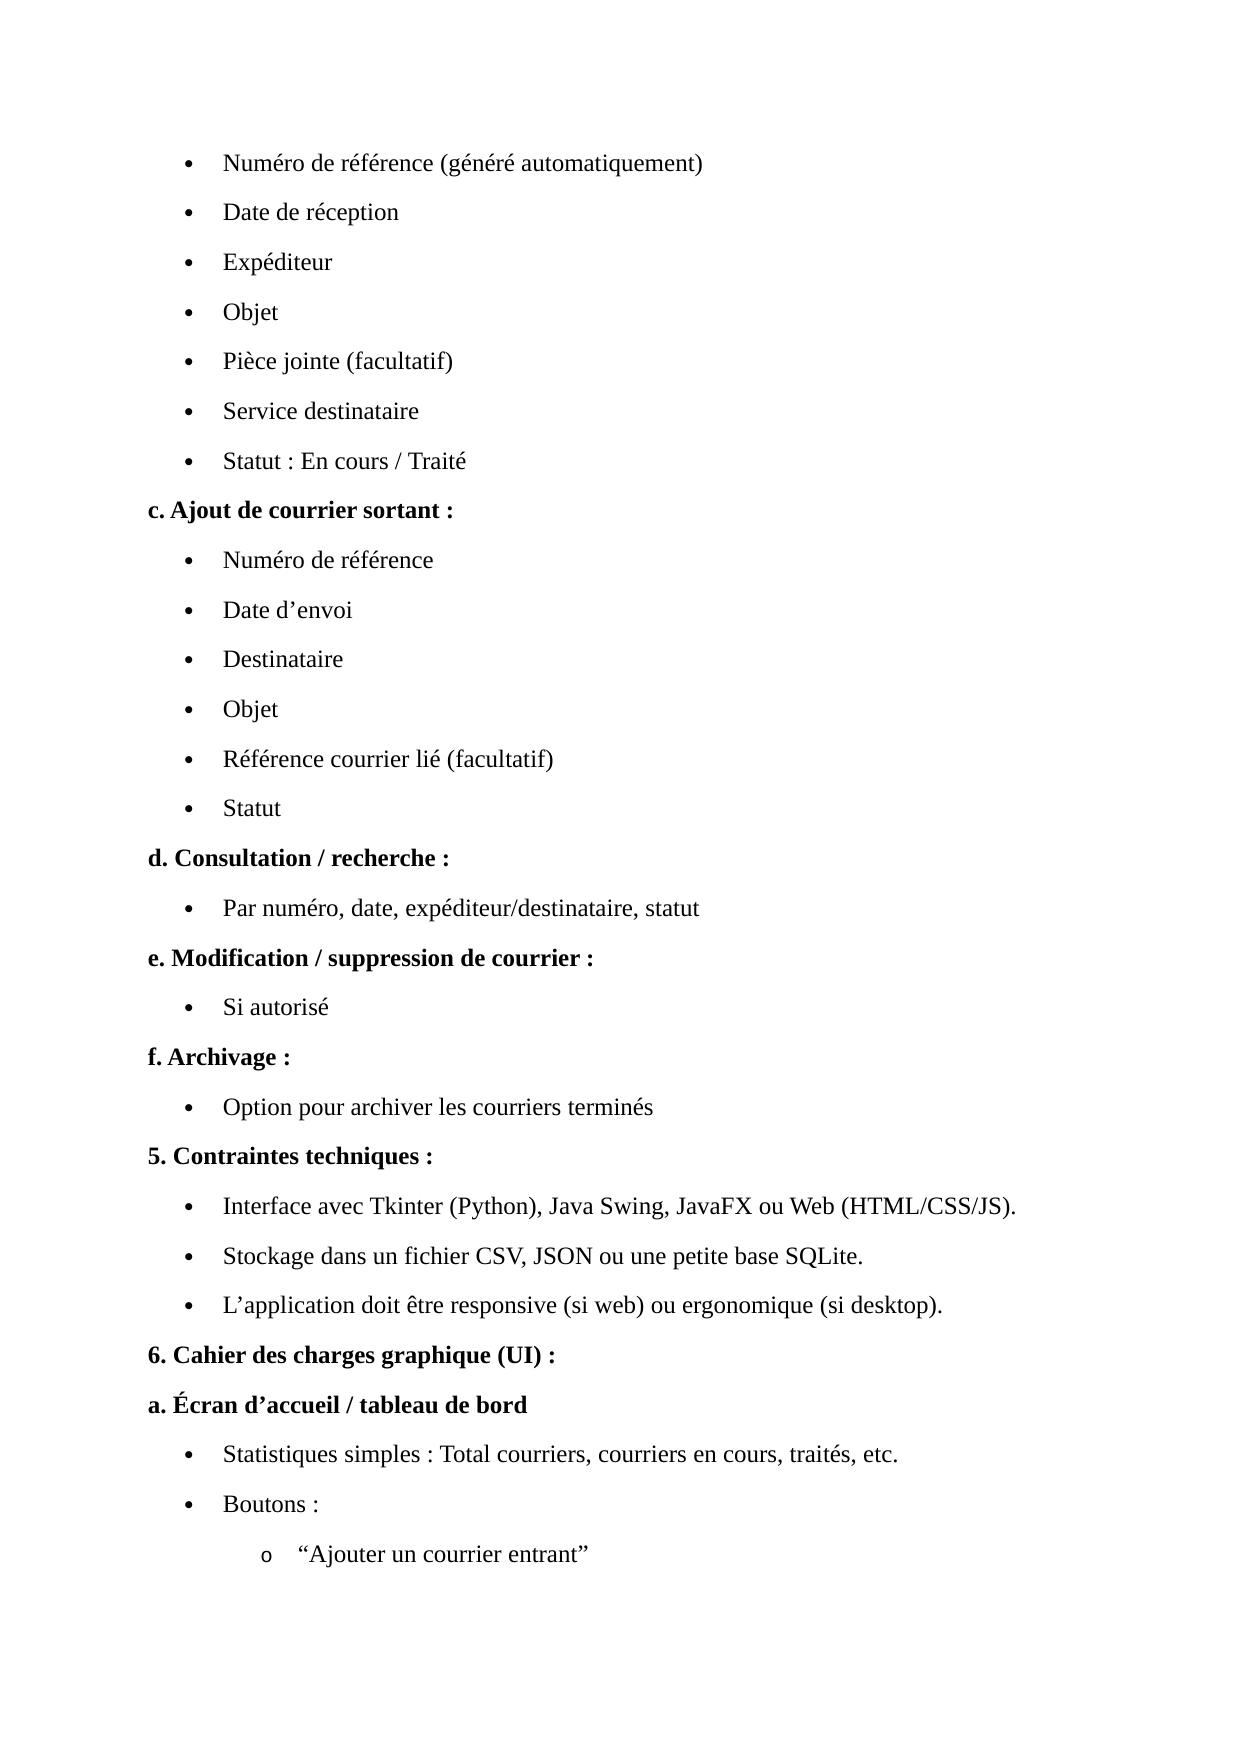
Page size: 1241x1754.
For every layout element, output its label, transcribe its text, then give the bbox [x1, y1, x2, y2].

list Date d’envoi [185, 595, 1093, 623]
list Statistiques simples : Total courriers, courriers en cours, traités, etc. [185, 1439, 1093, 1468]
list Objet [185, 694, 1093, 723]
list L’application doit être responsive (si web) ou ergonomique (si desktop). [185, 1290, 1093, 1319]
text f. Archivage : [148, 1042, 1093, 1071]
list Interface avec Tkinter (Python), Java Swing, JavaFX ou Web (HTML/CSS/JS). [185, 1191, 1093, 1220]
text e. Modification / suppression de courrier : [148, 943, 1093, 971]
list Destinataire [185, 644, 1093, 673]
text d. Consultation / recherche : [148, 843, 1093, 872]
text c. Ajout de courrier sortant : [148, 495, 1093, 524]
list Si autorisé [185, 992, 1093, 1021]
list Pièce jointe (facultatif) [185, 346, 1093, 375]
list Numéro de référence [185, 545, 1093, 574]
list Objet [185, 297, 1093, 325]
list Numéro de référence (généré automatiquement) [185, 148, 1093, 176]
list Boutons : [185, 1489, 1093, 1518]
list Date de réception [185, 197, 1093, 226]
list Option pour archiver les courriers terminés [185, 1092, 1093, 1120]
list Référence courrier lié (facultatif) [185, 744, 1093, 773]
list “Ajouter un courrier entrant” [260, 1539, 1093, 1568]
list Expéditeur [185, 247, 1093, 276]
list Statut [185, 793, 1093, 822]
list Stockage dans un fichier CSV, JSON ou une petite base SQLite. [185, 1241, 1093, 1269]
list Service destinataire [185, 396, 1093, 425]
list Par numéro, date, expéditeur/destinataire, statut [185, 893, 1093, 922]
text 5. Contraintes techniques : [148, 1141, 1093, 1170]
list Statut : En cours / Traité [185, 446, 1093, 474]
text 6. Cahier des charges graphique (UI) : [148, 1340, 1093, 1369]
text a. Écran d’accueil / tableau de bord [148, 1390, 1093, 1418]
